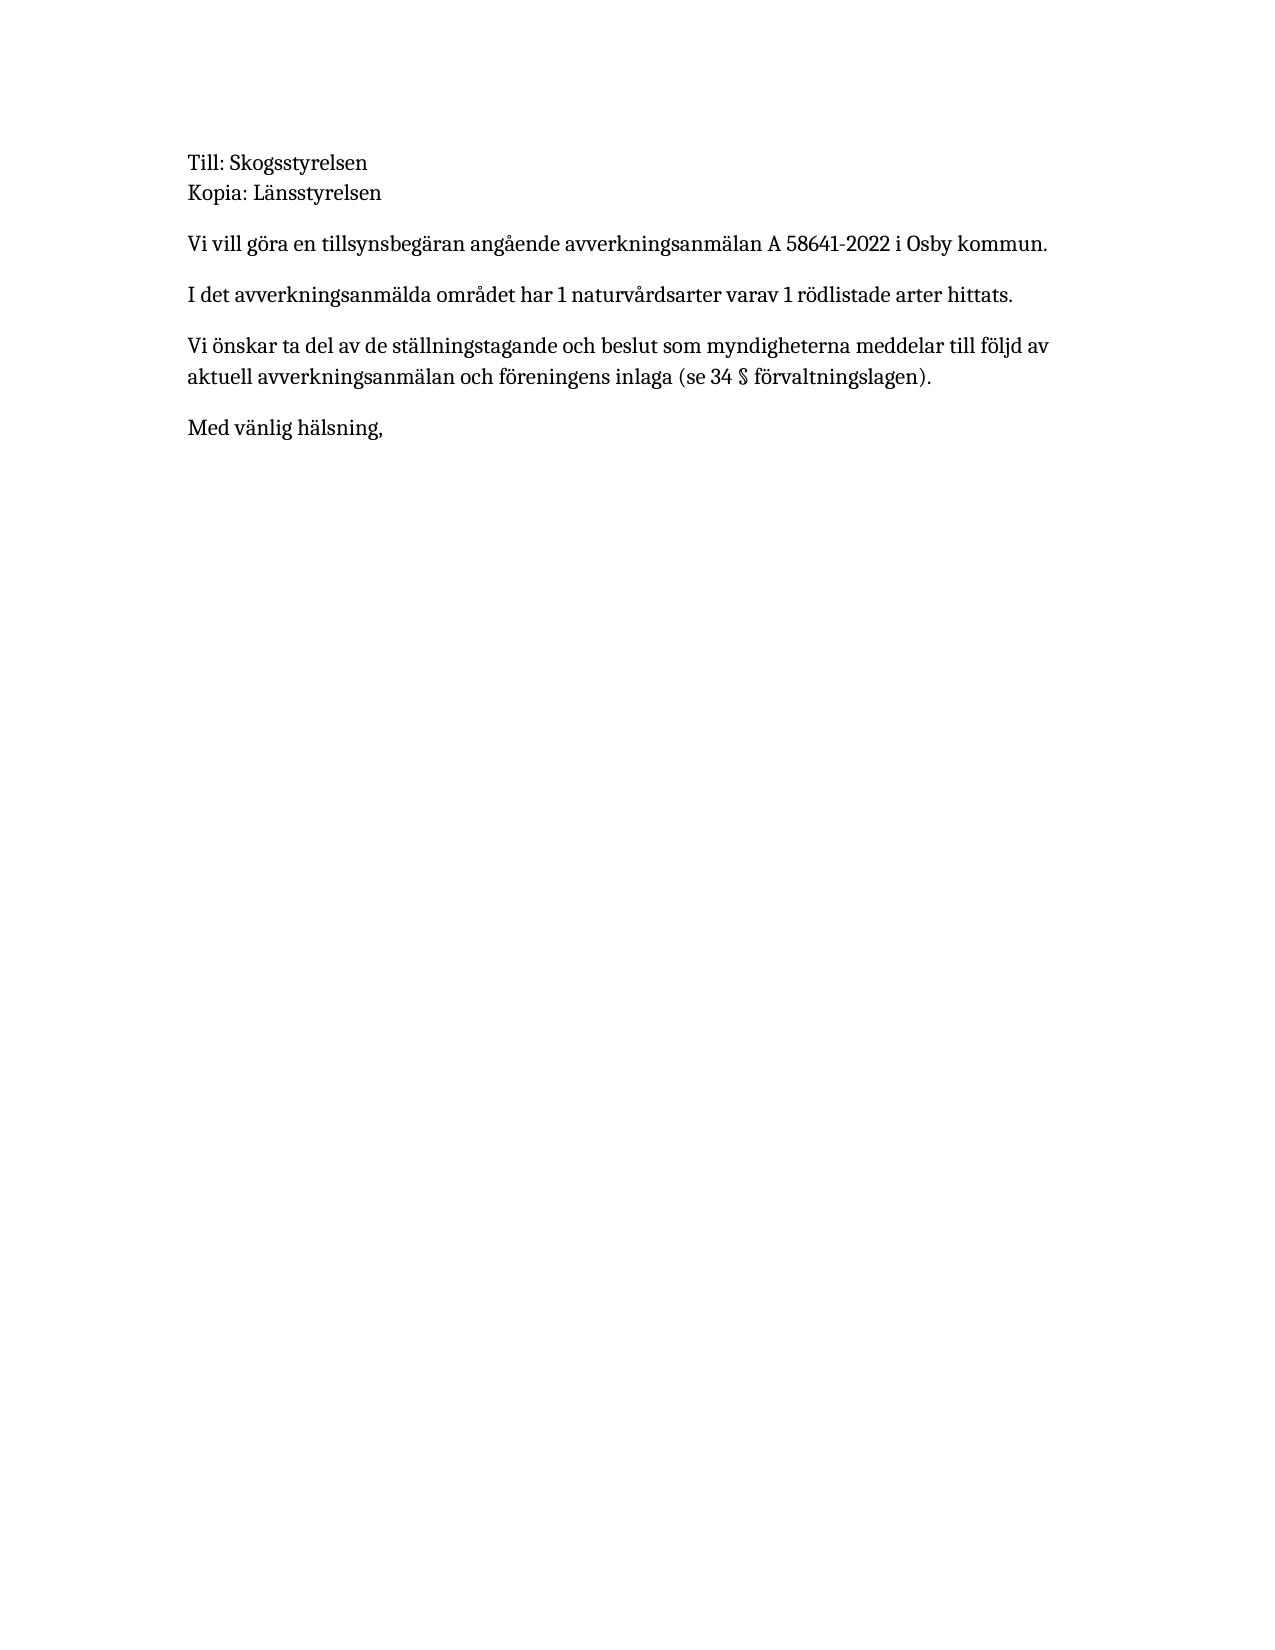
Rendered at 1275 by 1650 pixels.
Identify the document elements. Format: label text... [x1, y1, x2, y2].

text Vi önskar ta del av de ställningstagande och beslut som myndigheterna meddelar till följd av aktuell avverkningsanmälan och föreningens inlaga (se 34 § förvaltningslagen). [187, 333, 1087, 390]
text Till: Skogsstyrelsen Kopia: Länsstyrelsen [187, 150, 1087, 207]
text I det avverkningsanmälda området har 1 naturvårdsarter varav 1 rödlistade arter hittats. [187, 282, 1087, 309]
text Med vänlig hälsning, [187, 414, 1087, 471]
text Vi vill göra en tillsynsbegäran angående avverkningsanmälan A 58641-2022 i Osby kommun. [187, 231, 1087, 258]
